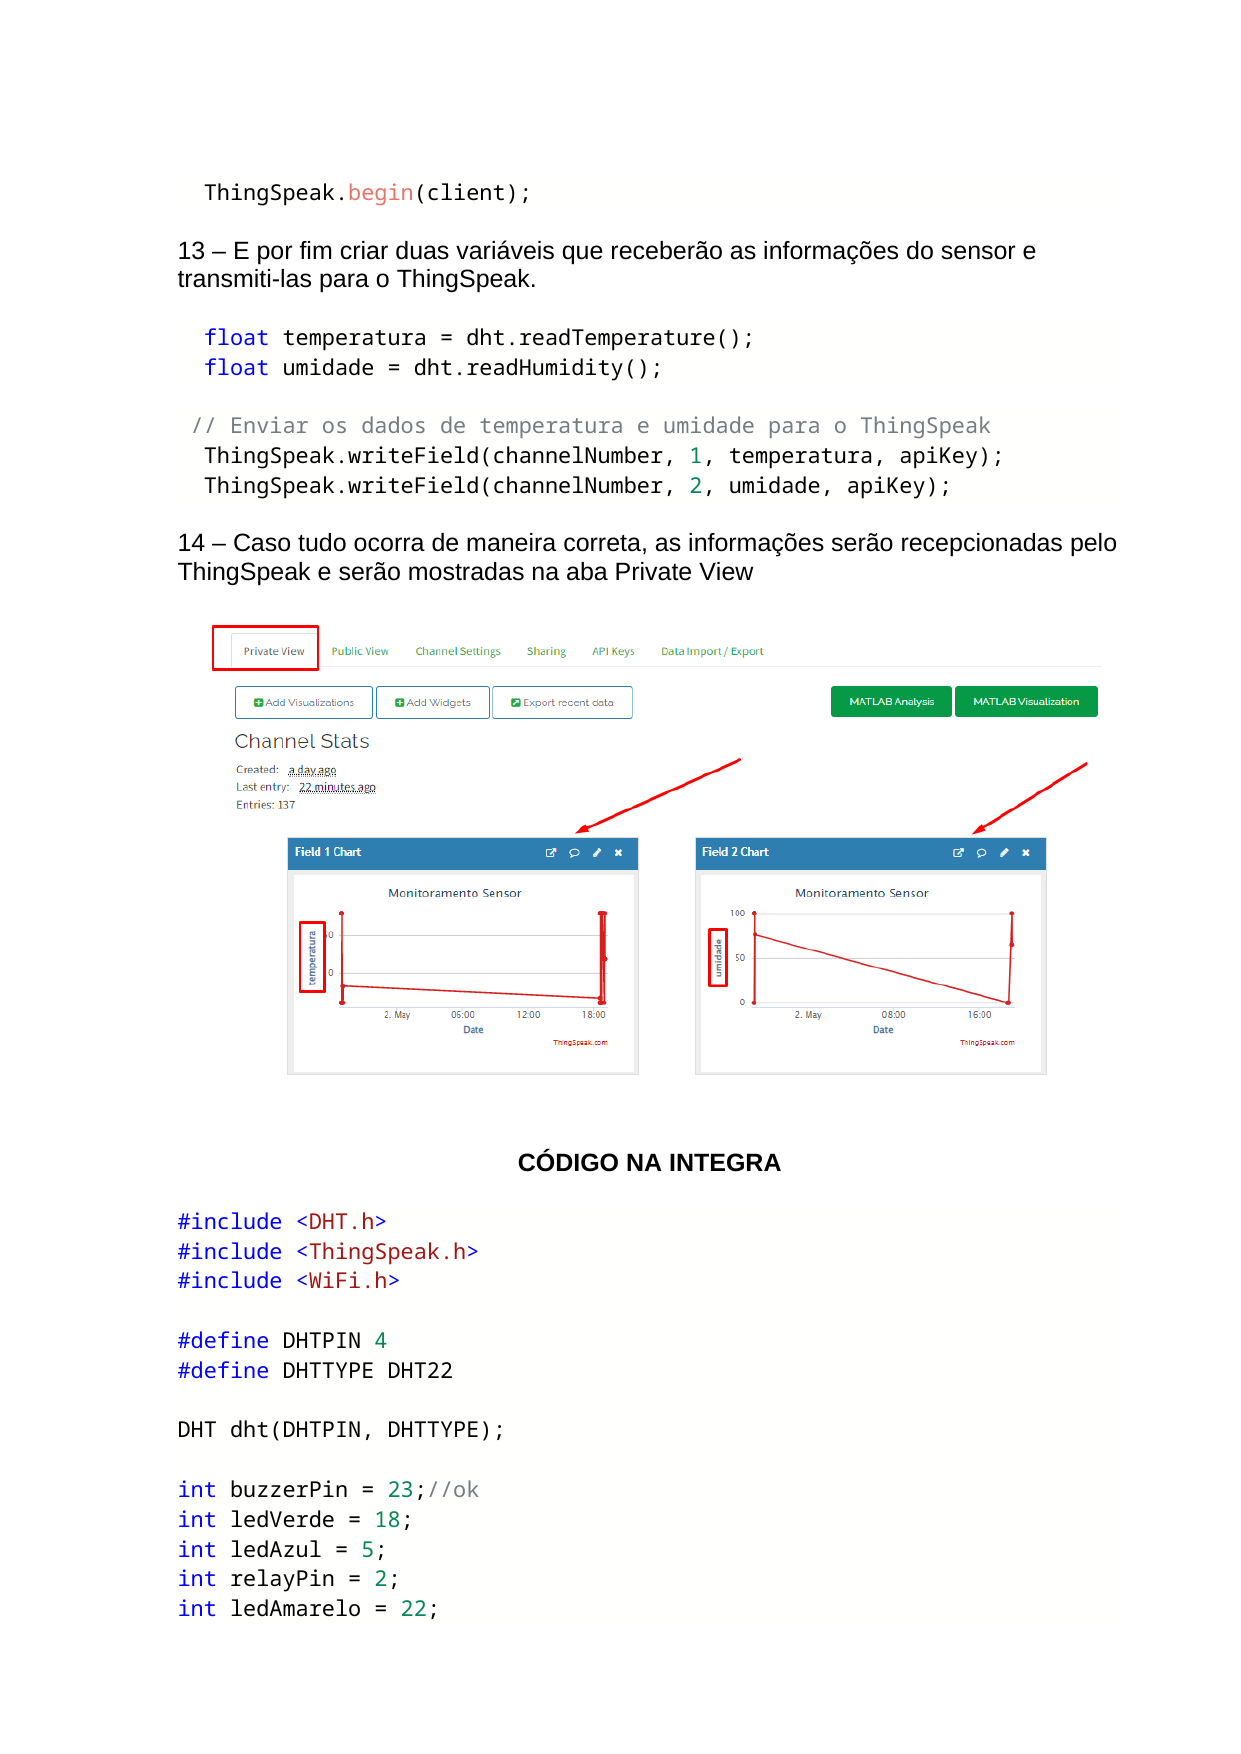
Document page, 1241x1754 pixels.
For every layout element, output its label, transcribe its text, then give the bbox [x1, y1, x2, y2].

text int relayPin = 2; [177, 1563, 1122, 1593]
text int ledAmarelo = 22; [177, 1593, 1122, 1623]
text ThingSpeak.begin(client); [177, 177, 1122, 207]
text int ledVerde = 18; [177, 1504, 1122, 1534]
text float temperatura = dht.readTemperature(); [177, 322, 1122, 352]
text int buzzerPin = 23;//ok [177, 1474, 1122, 1504]
text #include <WiFi.h> [177, 1266, 1122, 1295]
text 13 – E por fim criar duas variáveis que receberão as informações do sensor e transmiti-las para o ThingSpeak. [177, 236, 1122, 293]
text ThingSpeak.writeField(channelNumber, 2, umidade, apiKey); [177, 470, 1122, 500]
text int ledAzul = 5; [177, 1534, 1122, 1563]
text // Enviar os dados de temperatura e umidade para o ThingSpeak [177, 410, 1122, 440]
text DHT dht(DHTPIN, DHTTYPE); [177, 1414, 1122, 1444]
text #define DHTTYPE DHT22 [177, 1355, 1122, 1385]
text CÓDIGO NA INTEGRA [177, 1148, 1122, 1177]
text ThingSpeak.writeField(channelNumber, 1, temperatura, apiKey); [177, 440, 1122, 470]
picture [177, 614, 1123, 1091]
text float umidade = dht.readHumidity(); [177, 352, 1122, 382]
text #define DHTPIN 4 [177, 1325, 1122, 1355]
text #include <ThingSpeak.h> [177, 1236, 1122, 1266]
text 14 – Caso tudo ocorra de maneira correta, as informações serão recepcionadas pelo ThingSpeak e serão mostradas na aba Private View [177, 528, 1122, 586]
text #include <DHT.h> [177, 1206, 1122, 1236]
